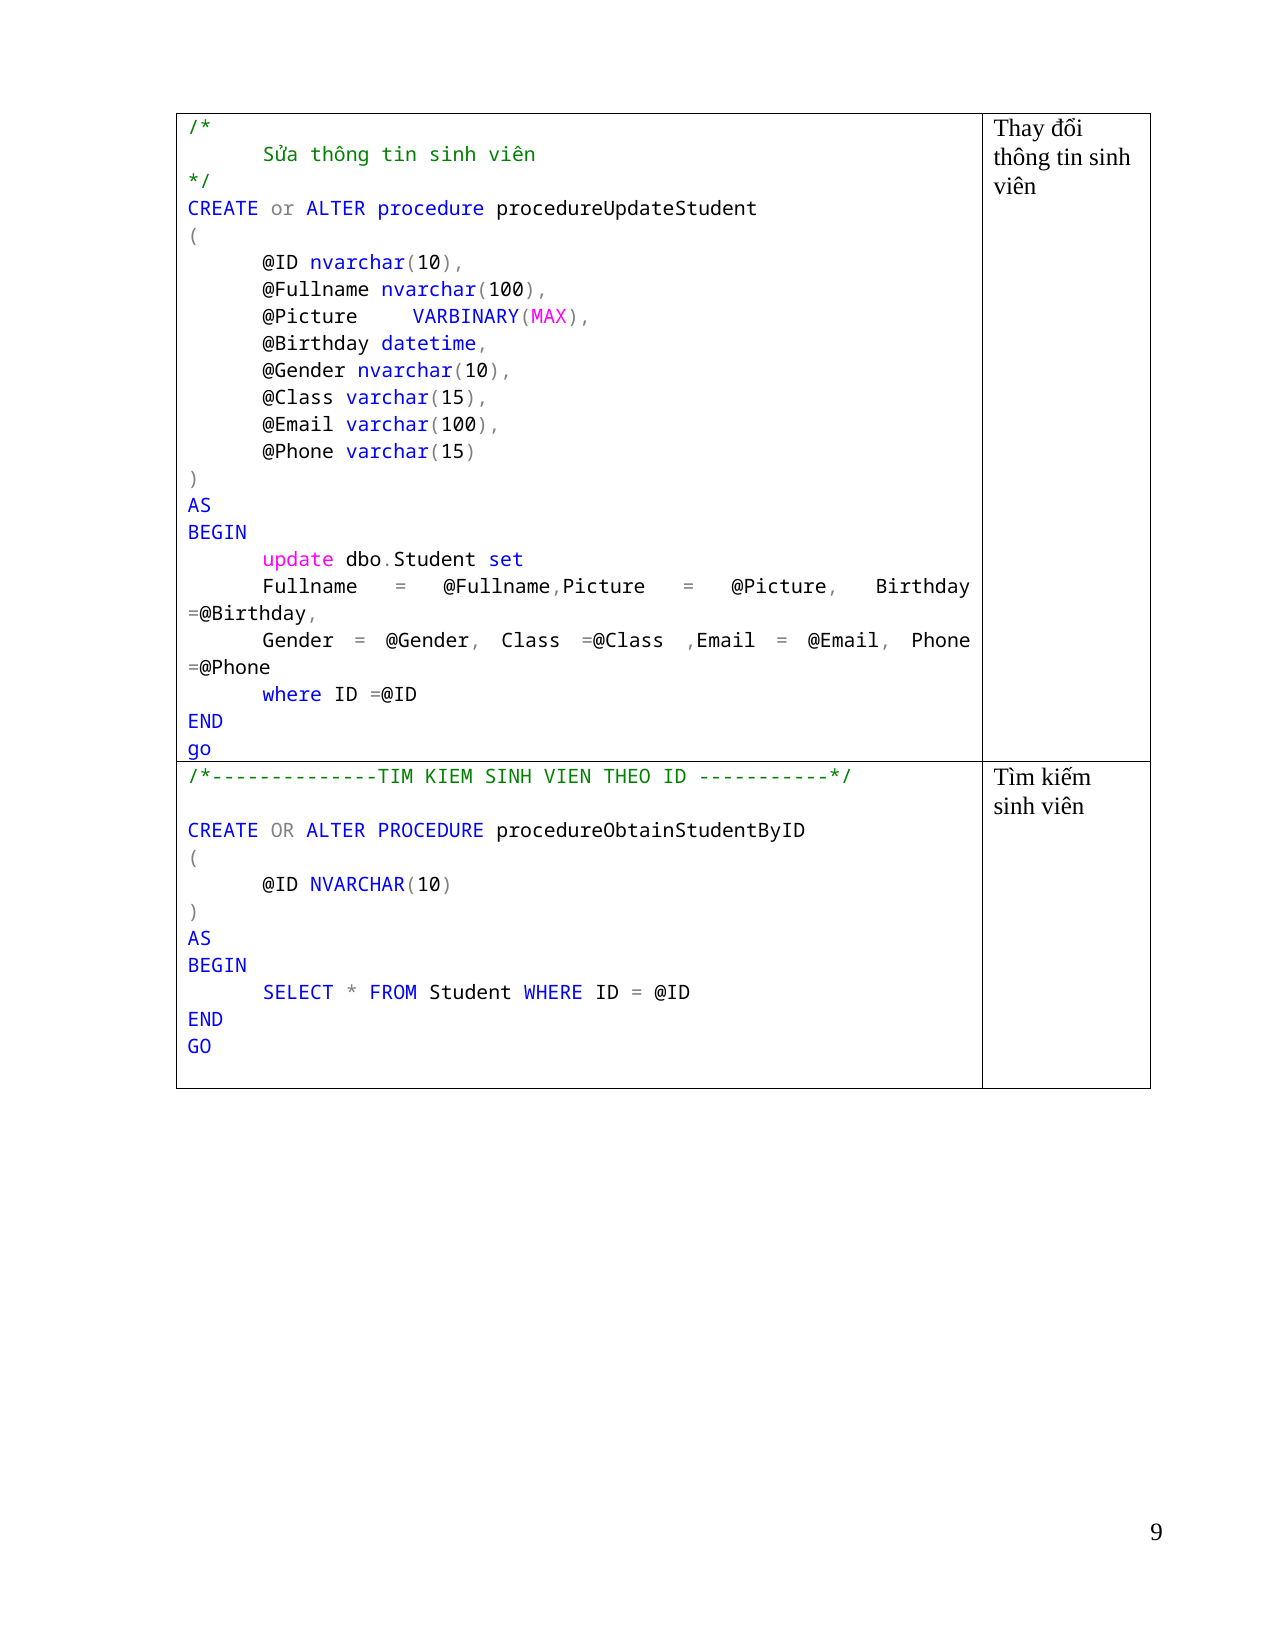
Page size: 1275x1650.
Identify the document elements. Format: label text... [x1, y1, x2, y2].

table_header /* Sửa thông tin sinh viên */ CREATE or ALTER procedure procedureUpdateStudent ( @ID nvarchar(10), @Fullname nvarchar(100), @Picture VARBINARY(MAX), @Birthday datetime, @Gender nvarchar(10), @Class varchar(15), @Email varchar(100), @Phone varchar(15) ) AS BEGIN update dbo.Student set Fullname = @Fullname,Picture = @Picture, Birthday =@Birthday, Gender = @Gender, Class =@Class ,Email = @Email, Phone =@Phone where ID =@ID END go [177, 114, 982, 761]
table_cell Tìm kiếm sinh viên [983, 762, 1150, 1088]
table_cell /*--------------TIM KIEM SINH VIEN THEO ID -----------*/ CREATE OR ALTER PROCEDURE procedureObtainStudentByID ( @ID NVARCHAR(10) ) AS BEGIN SELECT * FROM Student WHERE ID = @ID END GO [177, 762, 982, 1088]
table_header Thay đổi thông tin sinh viên [983, 114, 1150, 761]
